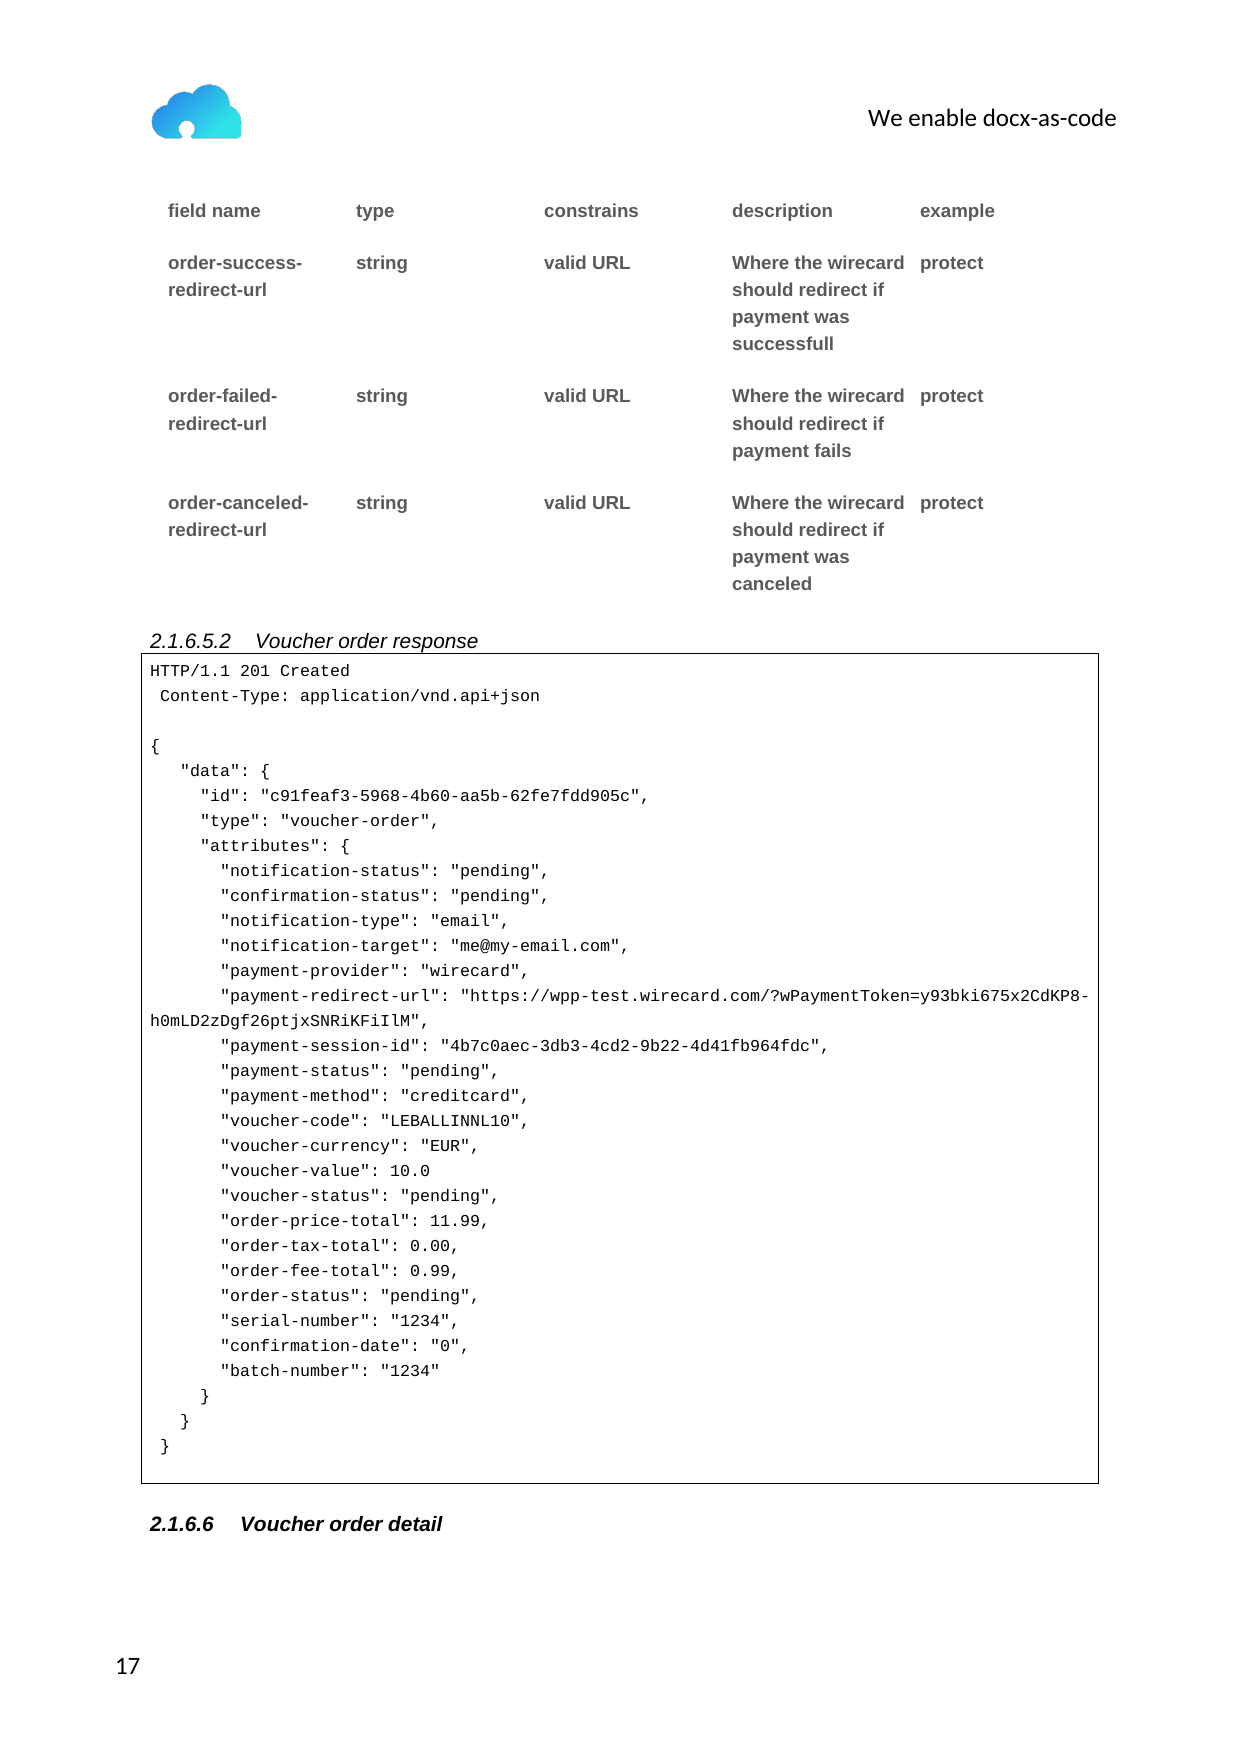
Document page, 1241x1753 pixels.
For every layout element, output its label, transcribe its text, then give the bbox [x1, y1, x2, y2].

table_cell order-success-redirect-url [163, 235, 351, 369]
table_cell valid URL [539, 235, 726, 369]
table_header type [351, 183, 538, 235]
table_cell protect [915, 369, 1103, 475]
table_cell string [351, 475, 538, 608]
table_cell protect [915, 475, 1103, 608]
table_cell string [351, 235, 538, 369]
text HTTP/1.1 201 Created Content-Type: application/vnd.api+json [142, 654, 1098, 728]
table_cell string [351, 369, 538, 475]
table_cell order-canceled-redirect-url [163, 475, 351, 608]
picture [150, 73, 243, 153]
table_cell order-failed-redirect-url [163, 369, 351, 475]
table_cell Where the wirecard should redirect if payment was canceled [726, 475, 914, 608]
table_cell protect [915, 235, 1103, 369]
subtitle Voucher order response [150, 629, 1090, 653]
table_cell valid URL [539, 369, 726, 475]
table_header example [915, 183, 1103, 235]
table_header field name [163, 183, 351, 235]
text { "data": { "id": "c91feaf3-5968-4b60-aa5b-62fe7fdd905c", "type": "voucher-order", "attributes": { "notification-status": "pending", "confirmation-status": "pending", "notification-type": "email", "notification-target": "me@my-email.com", "payment-provider": "wirecard", "payment-redirect-url": "https://wpp-test.wirecard.com/?wPaymentToken=y93bki675x2CdKP8-h0mLD2zDgf26ptjxSNRiKFiIlM", "payment-session-id": "4b7c0aec-3db3-4cd2-9b22-4d41fb964fdc", "payment-status": "pending", "payment-method": "creditcard", "voucher-code": "LEBALLINNL10", "voucher-currency": "EUR", "voucher-value": 10.0 "voucher-status": "pending", "order-price-total": 11.99, "order-tax-total": 0.00, "order-fee-total": 0.99, "order-status": "pending", "serial-number": "1234", "confirmation-date": "0", "batch-number": "1234" } } } [142, 728, 1098, 1483]
subtitle Voucher order detail [150, 1509, 1090, 1536]
table_header description [726, 183, 914, 235]
table_cell Where the wirecard should redirect if payment was successfull [726, 235, 914, 369]
table_header constrains [539, 183, 726, 235]
table_cell Where the wirecard should redirect if payment fails [726, 369, 914, 475]
table_cell valid URL [539, 475, 726, 608]
